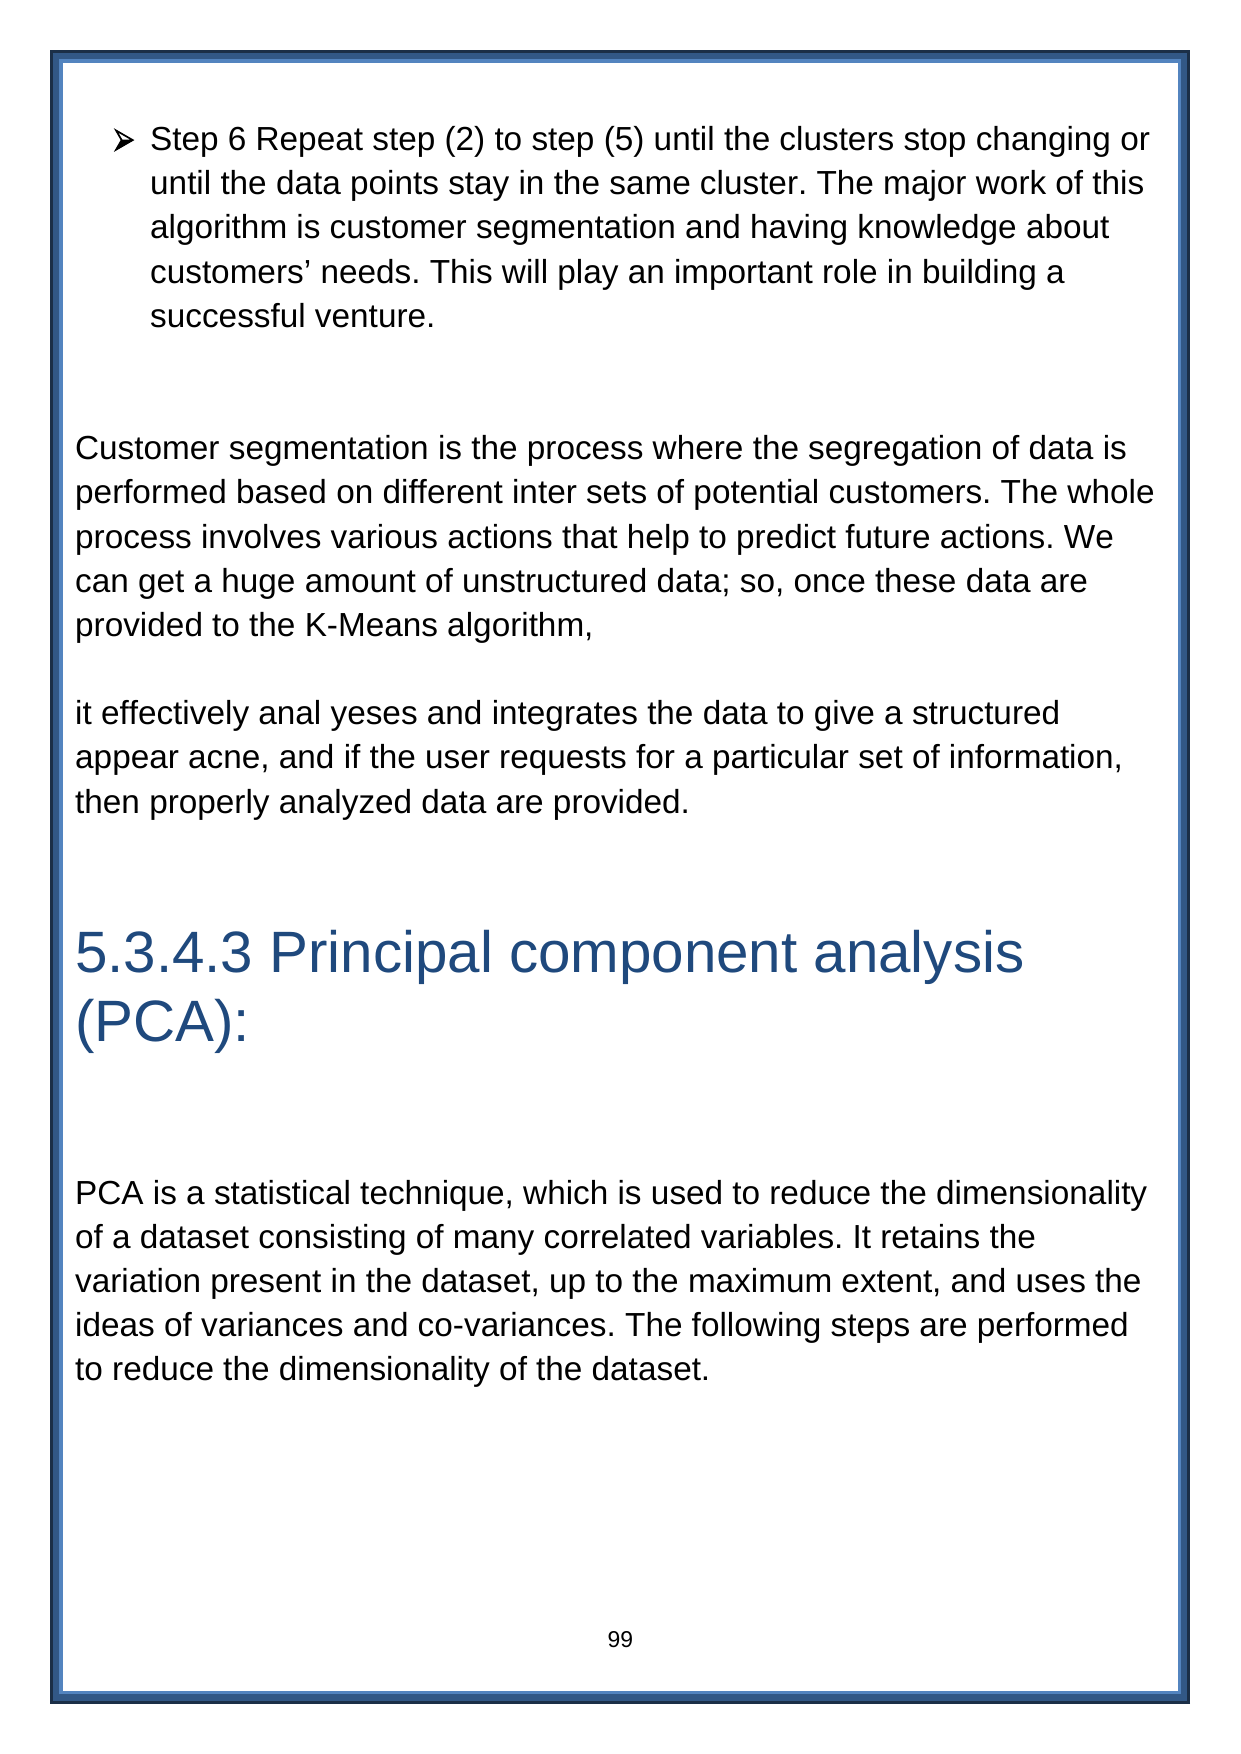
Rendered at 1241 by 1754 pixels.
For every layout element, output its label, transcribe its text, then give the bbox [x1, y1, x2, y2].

text PCA is a statistical technique, which is used to reduce the dimensionality of a dataset consisting of many correlated variables. It retains the variation present in the dataset, up to the maximum extent, and uses the ideas of variances and co-variances. The following steps are performed to reduce the dimensionality of the dataset. [75, 1173, 1165, 1388]
text it effectively anal yeses and integrates the data to give a structured appear acne, and if the user requests for a particular set of information, then properly analyzed data are provided. [75, 693, 1165, 820]
subtitle 5.3.4.3 Principal component analysis (PCA): [75, 916, 1165, 1054]
text Customer segmentation is the process where the segregation of data is performed based on different inter sets of potential customers. The whole process involves various actions that help to predict future actions. We can get a huge amount of unstructured data; so, once these data are provided to the K-Means algorithm, [75, 428, 1165, 643]
list Step 6 Repeat step (2) to step (5) until the clusters stop changing or until the data points stay in the same cluster. The major work of this algorithm is customer segmentation and having knowledge about customers’ needs. This will play an important role in building a successful venture. [112, 119, 1165, 334]
